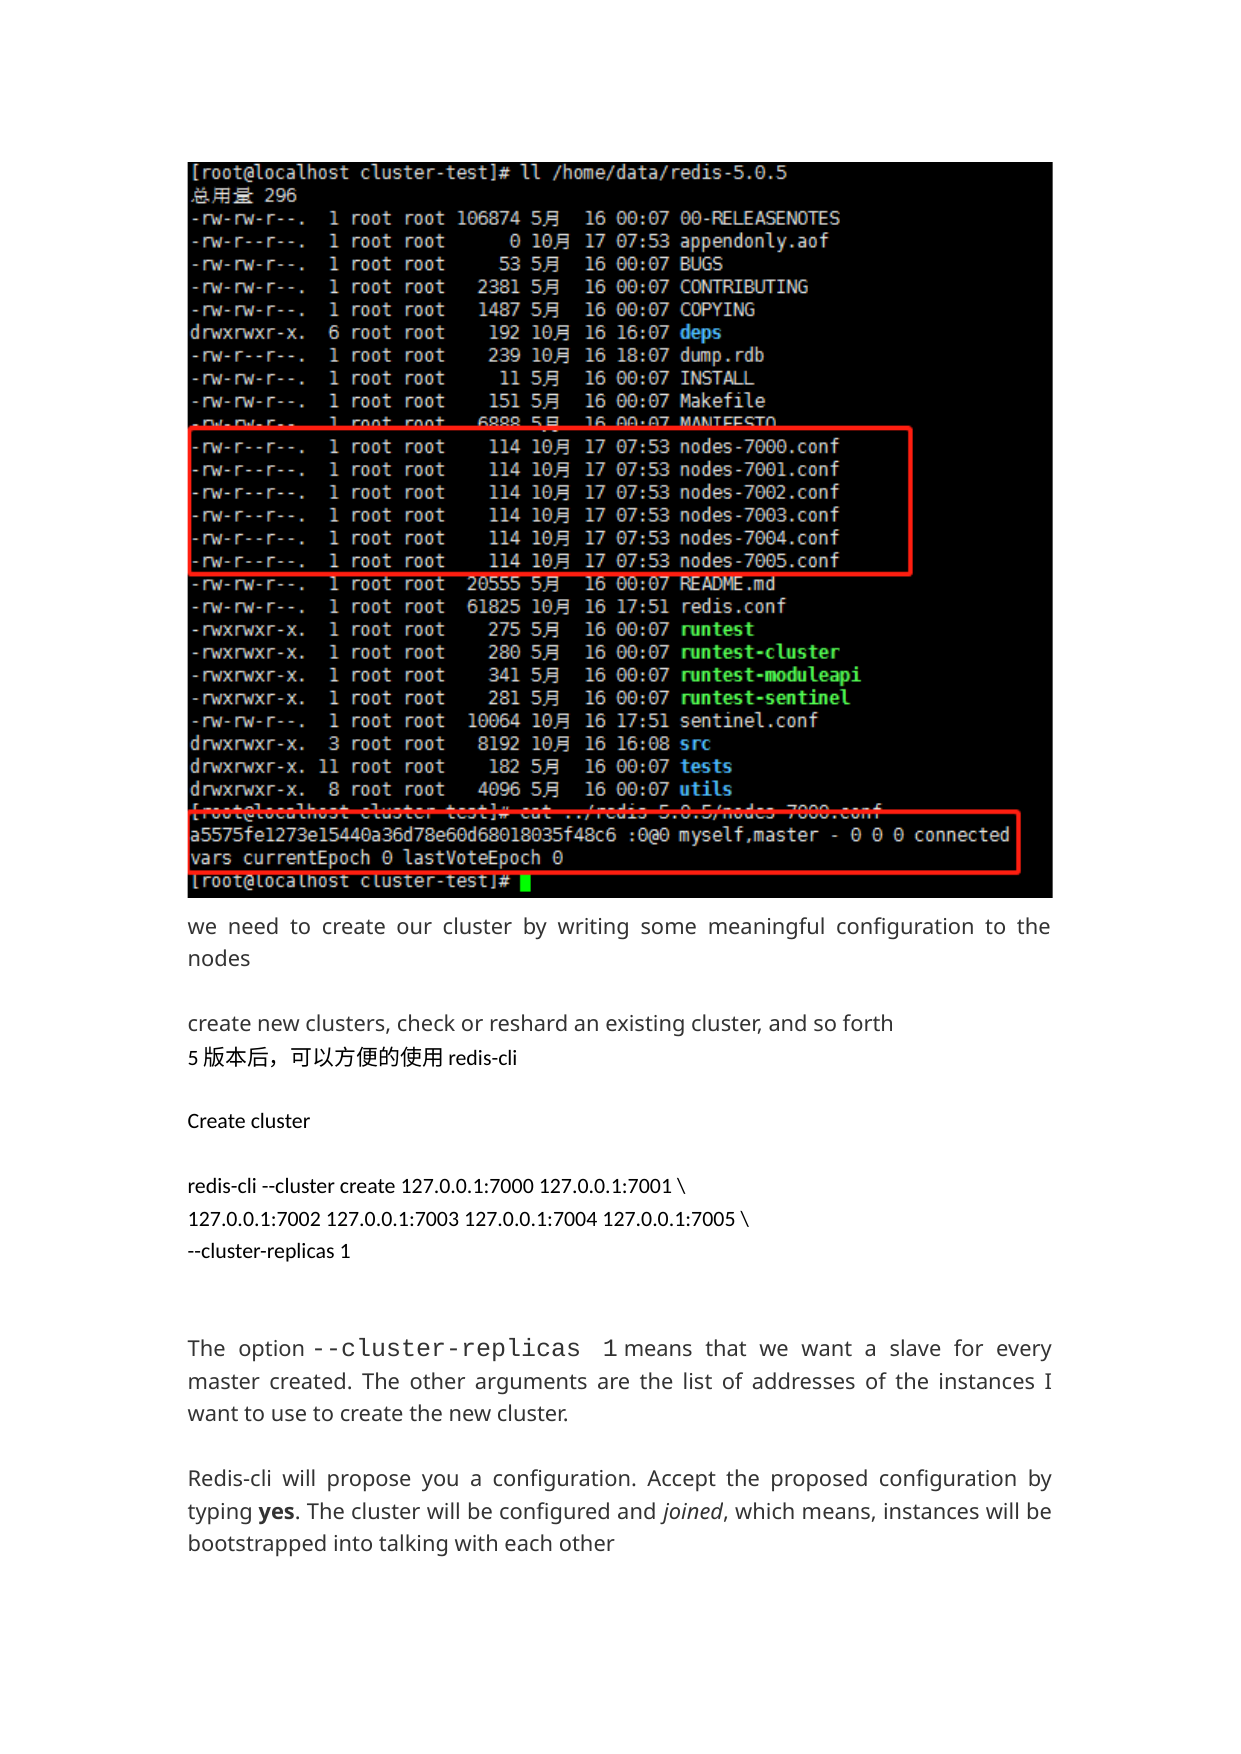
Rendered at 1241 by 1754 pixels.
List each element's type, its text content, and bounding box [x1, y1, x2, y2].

text redis-cli --cluster create 127.0.0.1:7000 127.0.0.1:7001 \ [187, 1169, 1053, 1202]
text Create cluster [187, 1104, 1053, 1137]
picture [187, 162, 1053, 898]
text --cluster-replicas 1 [187, 1234, 1053, 1267]
text 5版本后，可以方便的使用redis-cli [187, 1039, 1053, 1072]
text The option --cluster-replicas 1 means that we want a slave for every master created. The other arguments are the list of addresses of the instances I want to use to create the new cluster. [187, 1332, 1053, 1429]
text create new clusters, check or reshard an existing cluster, and so forth [187, 1007, 1053, 1039]
text 127.0.0.1:7002 127.0.0.1:7003 127.0.0.1:7004 127.0.0.1:7005 \ [187, 1202, 1053, 1234]
text Redis-cli will propose you a configuration. Accept the proposed configuration by typing yes. The cluster will be configured and joined, which means, instances will be bootstrapped into talking with each other [187, 1462, 1053, 1559]
text we need to create our cluster by writing some meaningful configuration to the nodes [187, 923, 1053, 974]
